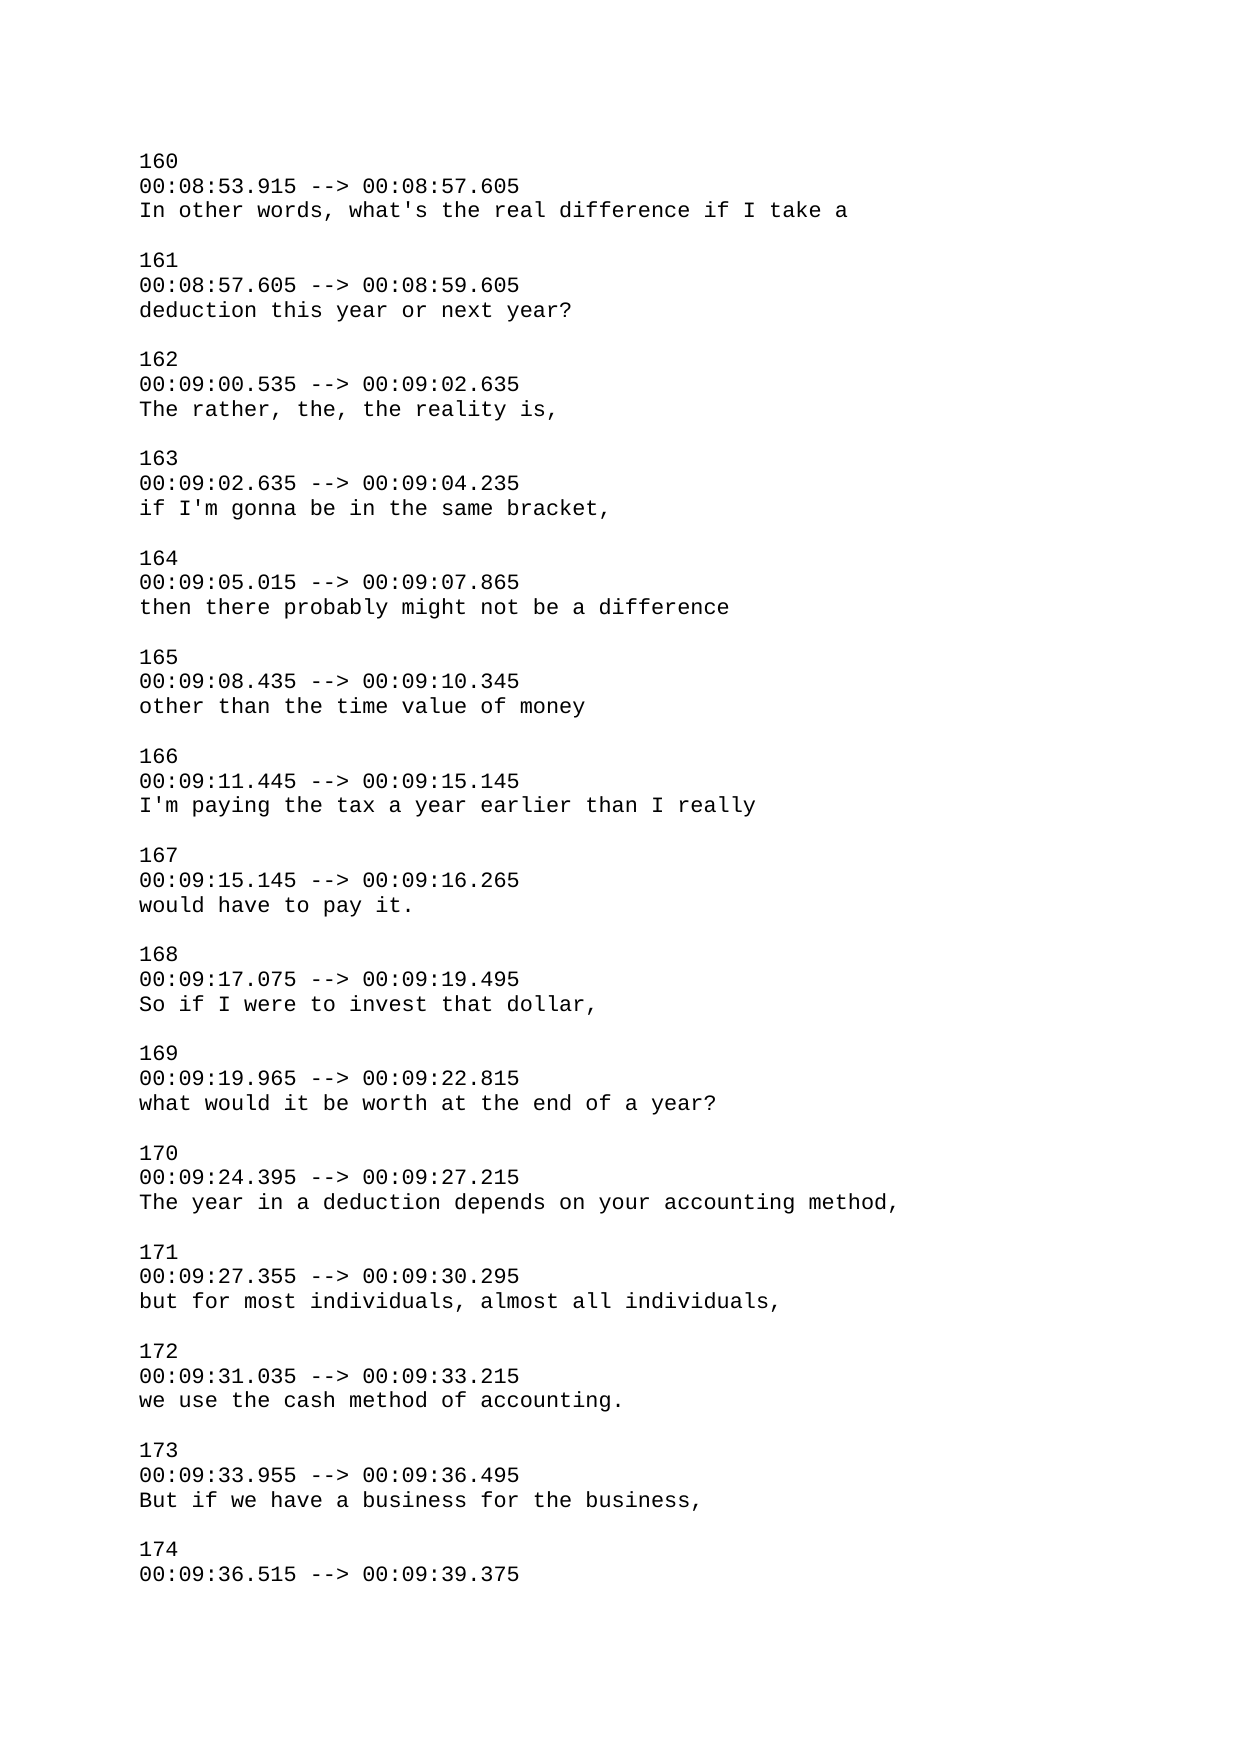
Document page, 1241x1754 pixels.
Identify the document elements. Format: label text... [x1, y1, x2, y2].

text we use the cash method of accounting. [139, 1389, 1101, 1414]
text what would it be worth at the end of a year? [139, 1092, 1101, 1117]
text 00:09:11.445 --> 00:09:15.145 [139, 770, 1101, 794]
text deduction this year or next year? [139, 299, 1101, 323]
text 168 [139, 943, 1101, 968]
text but for most individuals, almost all individuals, [139, 1290, 1101, 1315]
text 173 [139, 1439, 1101, 1464]
text 160 [139, 150, 1101, 175]
text 165 [139, 646, 1101, 671]
text would have to pay it. [139, 894, 1101, 918]
text 00:08:53.915 --> 00:08:57.605 [139, 175, 1101, 199]
text 163 [139, 447, 1101, 472]
text then there probably might not be a difference [139, 596, 1101, 621]
text 161 [139, 249, 1101, 274]
text 170 [139, 1142, 1101, 1166]
text The year in a deduction depends on your accounting method, [139, 1191, 1101, 1216]
text I'm paying the tax a year earlier than I really [139, 794, 1101, 819]
text 00:09:05.015 --> 00:09:07.865 [139, 571, 1101, 596]
text 00:09:31.035 --> 00:09:33.215 [139, 1365, 1101, 1389]
text 00:09:33.955 --> 00:09:36.495 [139, 1464, 1101, 1489]
text 166 [139, 745, 1101, 770]
text 169 [139, 1042, 1101, 1067]
text 00:09:24.395 --> 00:09:27.215 [139, 1166, 1101, 1191]
text 00:09:19.965 --> 00:09:22.815 [139, 1067, 1101, 1092]
text In other words, what's the real difference if I take a [139, 199, 1101, 224]
text 00:09:17.075 --> 00:09:19.495 [139, 968, 1101, 993]
text 167 [139, 844, 1101, 869]
text 171 [139, 1241, 1101, 1266]
text But if we have a business for the business, [139, 1489, 1101, 1513]
text 00:09:02.635 --> 00:09:04.235 [139, 472, 1101, 497]
text 162 [139, 348, 1101, 373]
text other than the time value of money [139, 695, 1101, 720]
text 00:09:36.515 --> 00:09:39.375 [139, 1563, 1101, 1588]
text The rather, the, the reality is, [139, 398, 1101, 423]
text 00:09:15.145 --> 00:09:16.265 [139, 869, 1101, 894]
text So if I were to invest that dollar, [139, 993, 1101, 1018]
text 00:09:08.435 --> 00:09:10.345 [139, 671, 1101, 695]
text 00:09:00.535 --> 00:09:02.635 [139, 373, 1101, 398]
text 00:08:57.605 --> 00:08:59.605 [139, 274, 1101, 299]
text 00:09:27.355 --> 00:09:30.295 [139, 1266, 1101, 1290]
text 174 [139, 1538, 1101, 1563]
text 164 [139, 547, 1101, 571]
text 172 [139, 1340, 1101, 1365]
text if I'm gonna be in the same bracket, [139, 497, 1101, 522]
